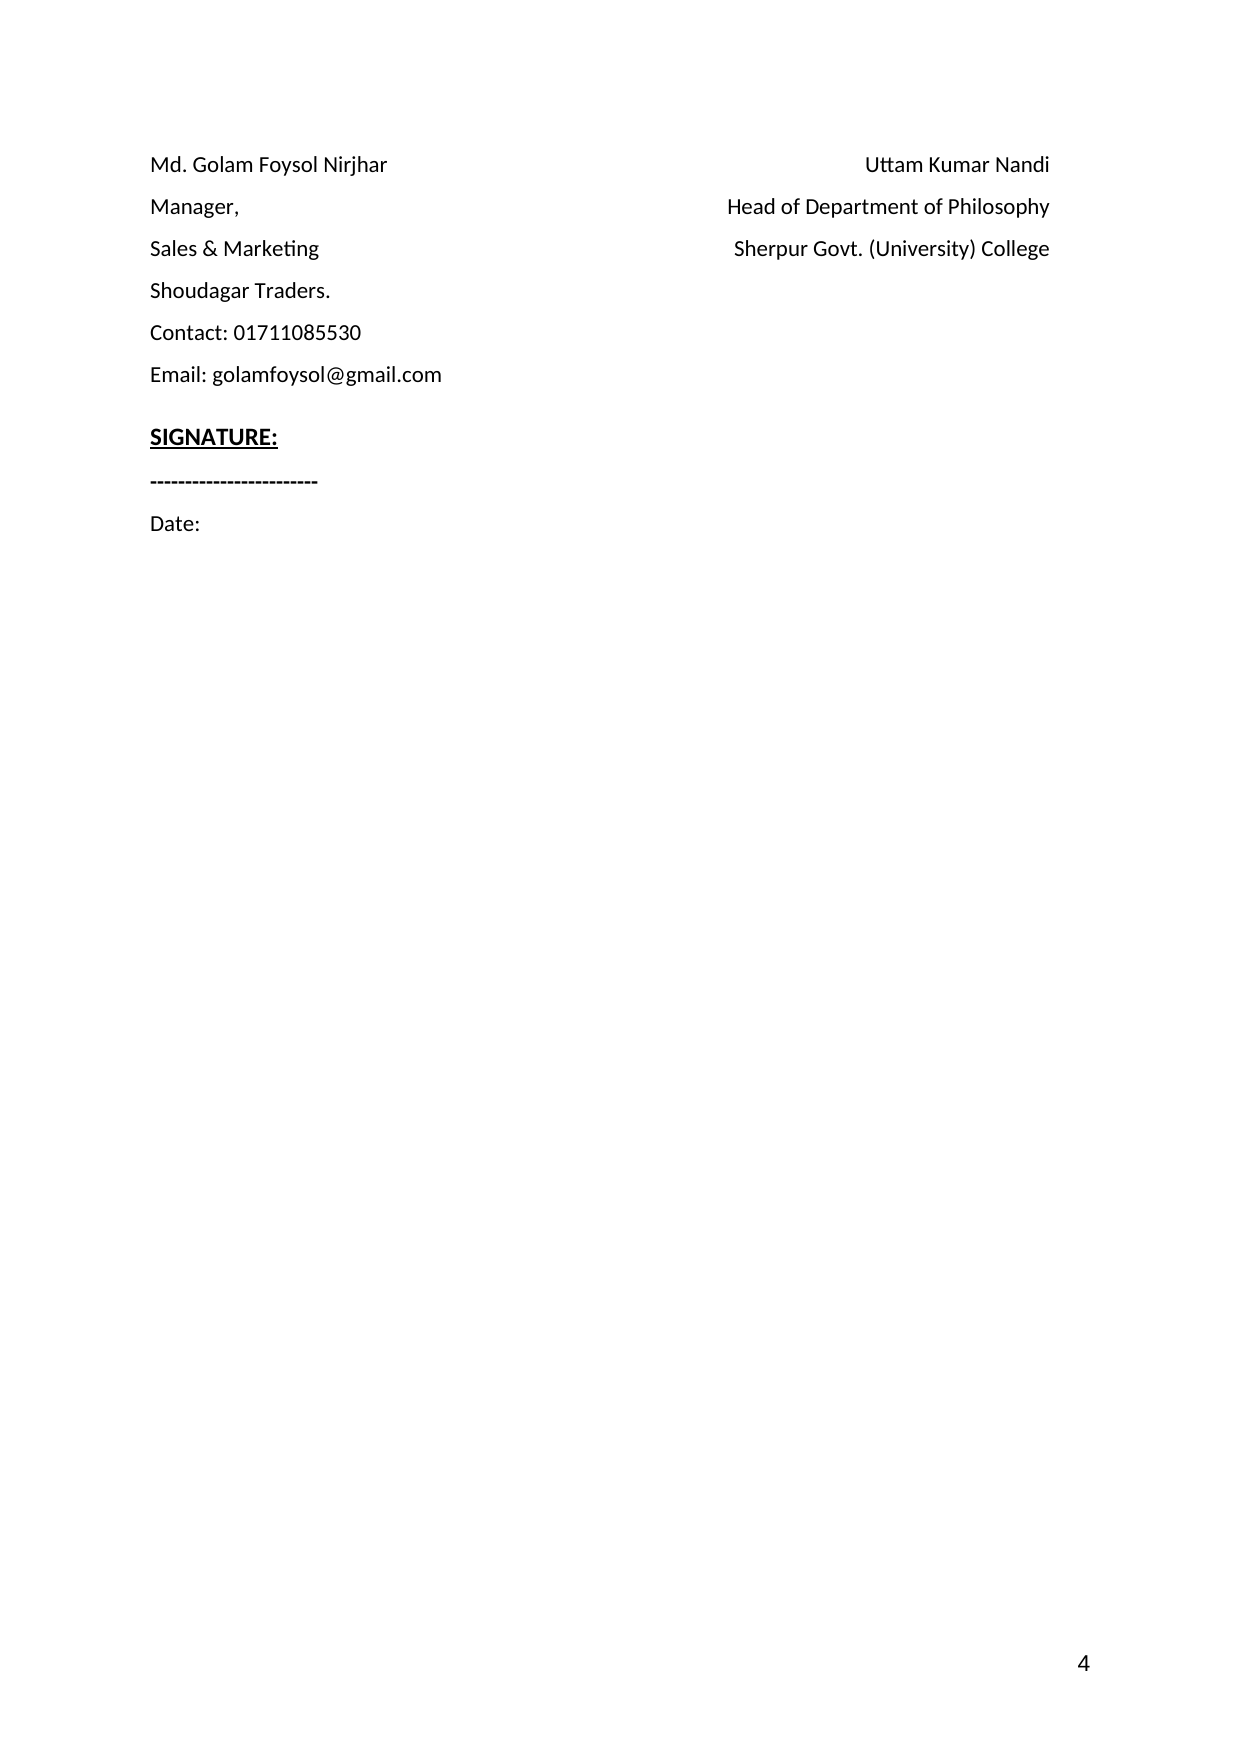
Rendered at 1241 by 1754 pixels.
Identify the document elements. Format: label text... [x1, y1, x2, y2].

table_header Md. Golam Foysol Nirjhar Manager, Sales & Marketing Shoudagar Traders. Contact: 01711085530 Email: golamfoysol@gmail.com [139, 150, 600, 402]
text SIGNATURE: [150, 421, 1090, 452]
text Date: [150, 509, 1090, 537]
text ------------------------ [150, 467, 1090, 495]
table_header Uttam Kumar Nandi Head of Department of Philosophy Sherpur Govt. (University) College [600, 150, 1061, 402]
